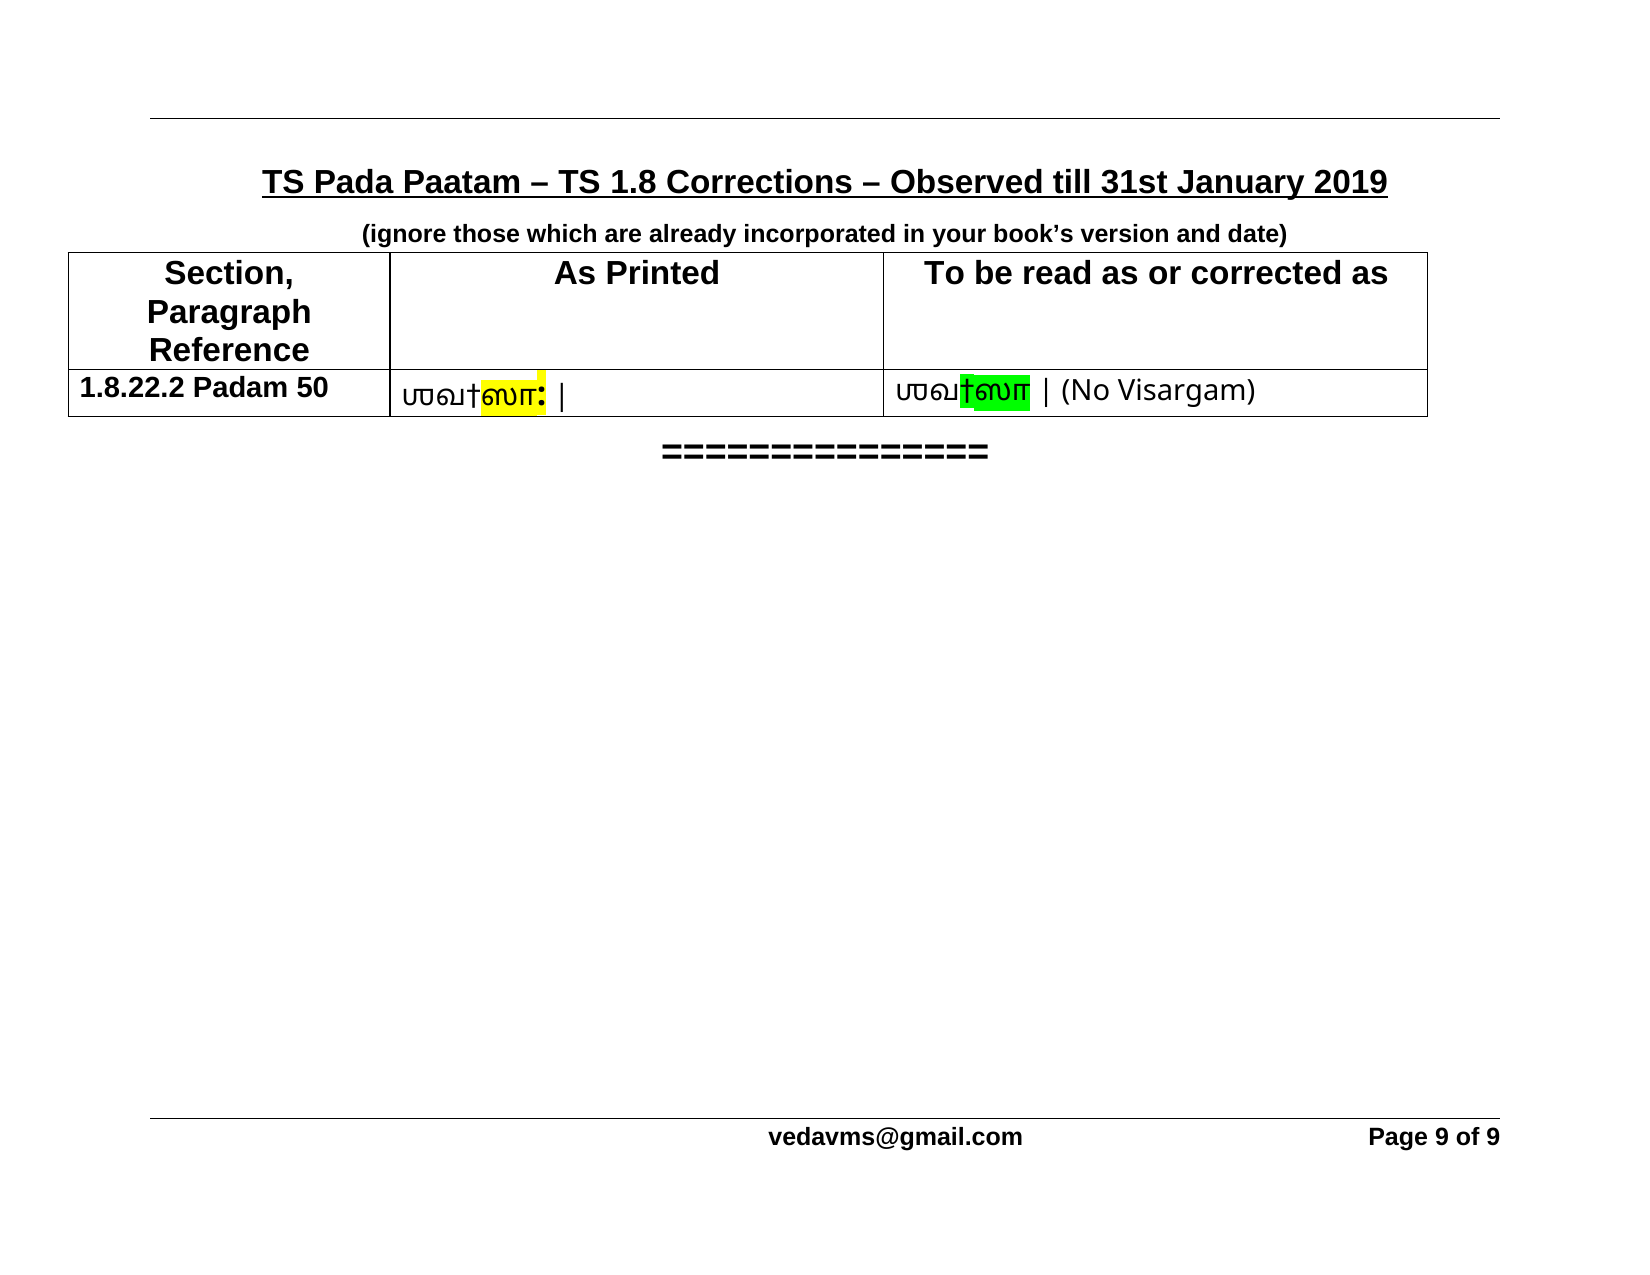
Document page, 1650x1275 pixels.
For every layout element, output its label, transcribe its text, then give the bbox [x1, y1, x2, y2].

table_cell 1.8.22.2 Padam 50 [69, 370, 389, 416]
text =============== [150, 429, 1500, 473]
table_cell ஶவ†ஸா | (No Visargam) [884, 370, 1427, 416]
table_cell ஶவ†ஸா: | [537, 370, 883, 416]
table_cell ஶவ†ஸா: | [391, 370, 537, 416]
table_header Section, Paragraph Reference [69, 253, 389, 368]
text (ignore those which are already incorporated in your book’s version and date) [150, 219, 1500, 248]
text =============TS Pada Paatam – TS 1.8 Corrections – Observed till 31st January 2019 [150, 162, 1500, 201]
table_header To be read as or corrected as [884, 253, 1427, 368]
table_header As Printed [391, 253, 883, 368]
